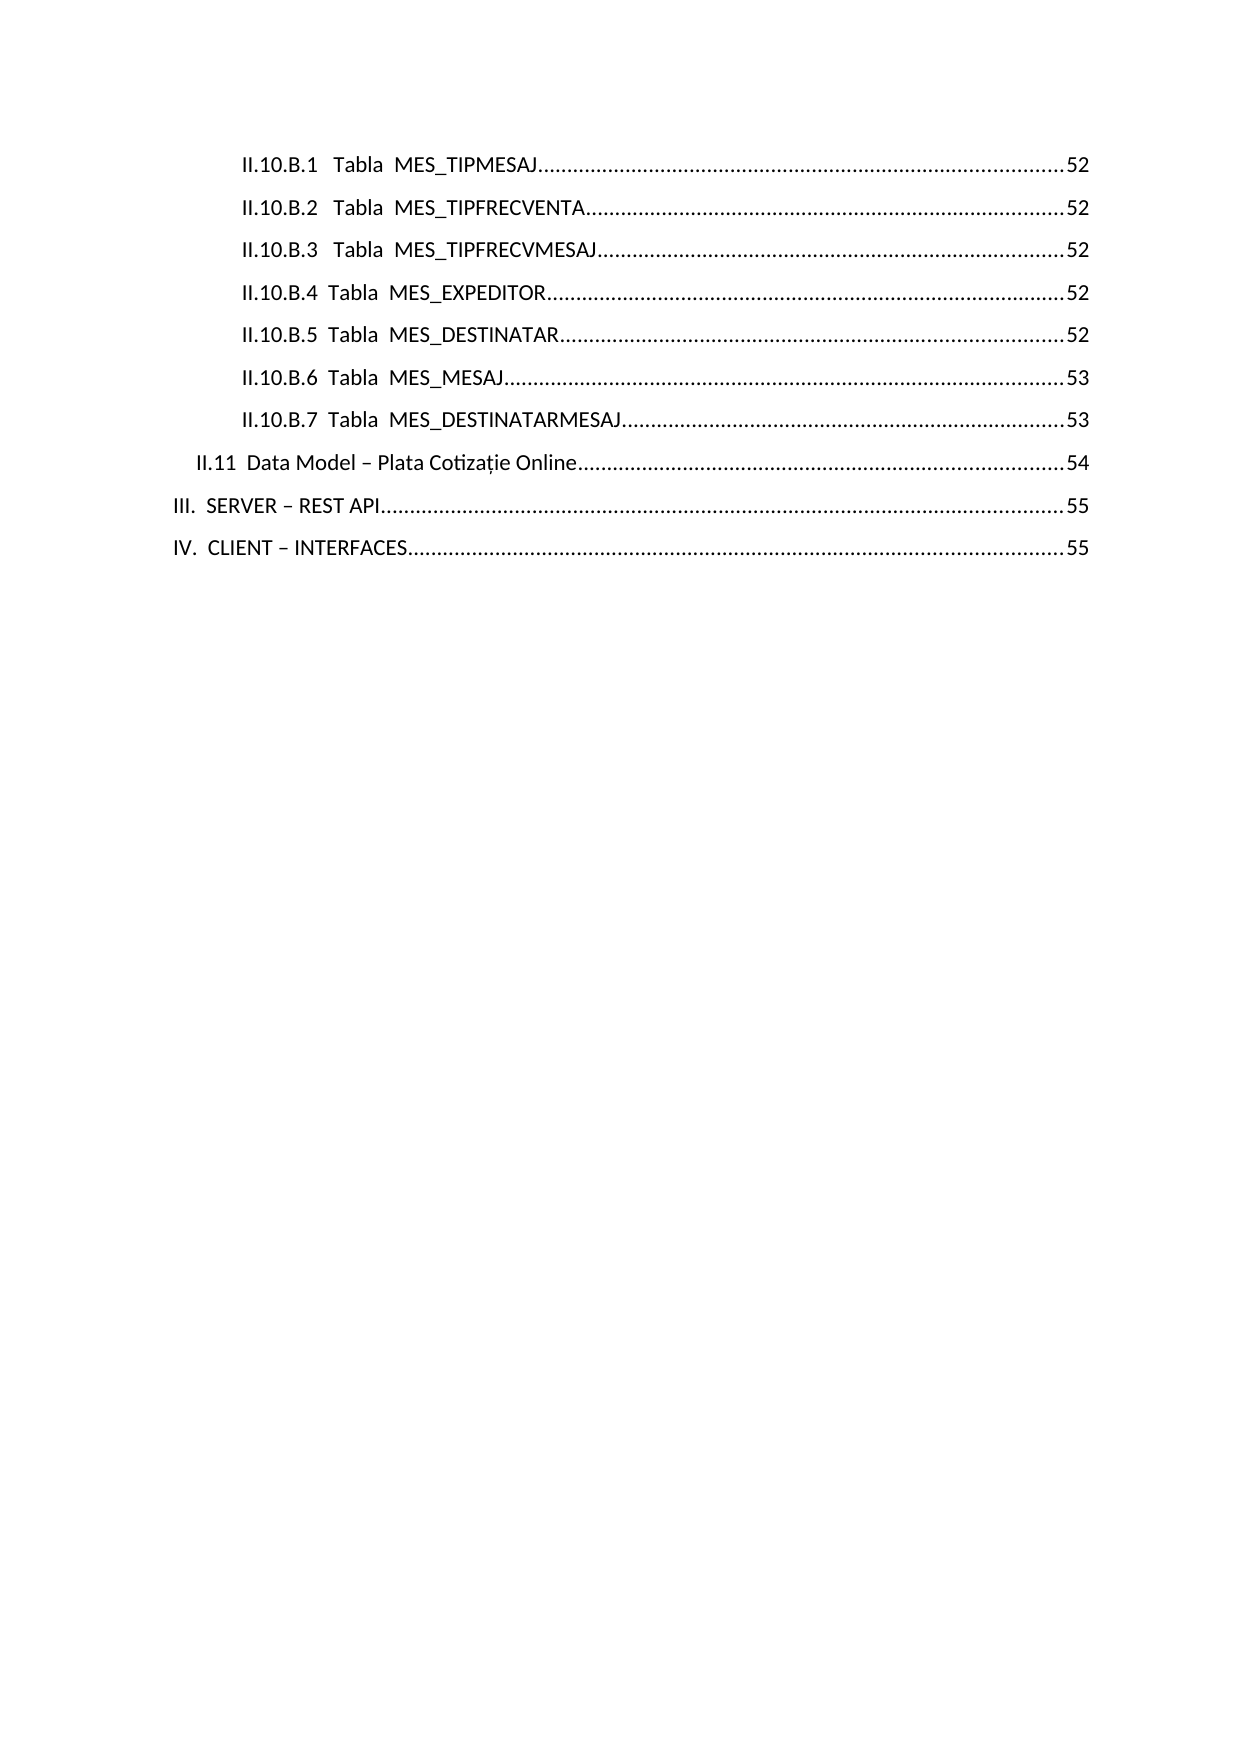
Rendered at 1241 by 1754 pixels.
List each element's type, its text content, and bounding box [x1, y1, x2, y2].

text II.10.B.7 Tabla MES_DESTINATARMESAJ 53 [242, 406, 1090, 434]
text II.10.B.1 Tabla MES_TIPMESAJ 52 [242, 150, 1090, 178]
text IV. CLIENT – INTERFACES 55 [173, 533, 1090, 561]
text II.11 Data Model – Plata Cotizație Online 54 [196, 448, 1090, 476]
text II.10.B.4 Tabla MES_EXPEDITOR 52 [242, 278, 1090, 306]
text II.10.B.3 Tabla MES_TIPFRECVMESAJ 52 [242, 235, 1090, 263]
text II.10.B.6 Tabla MES_MESAJ 53 [242, 363, 1090, 391]
text II.10.B.5 Tabla MES_DESTINATAR 52 [242, 320, 1090, 348]
text III. SERVER – REST API 55 [173, 491, 1090, 519]
text II.10.B.2 Tabla MES_TIPFRECVENTA 52 [242, 193, 1090, 221]
